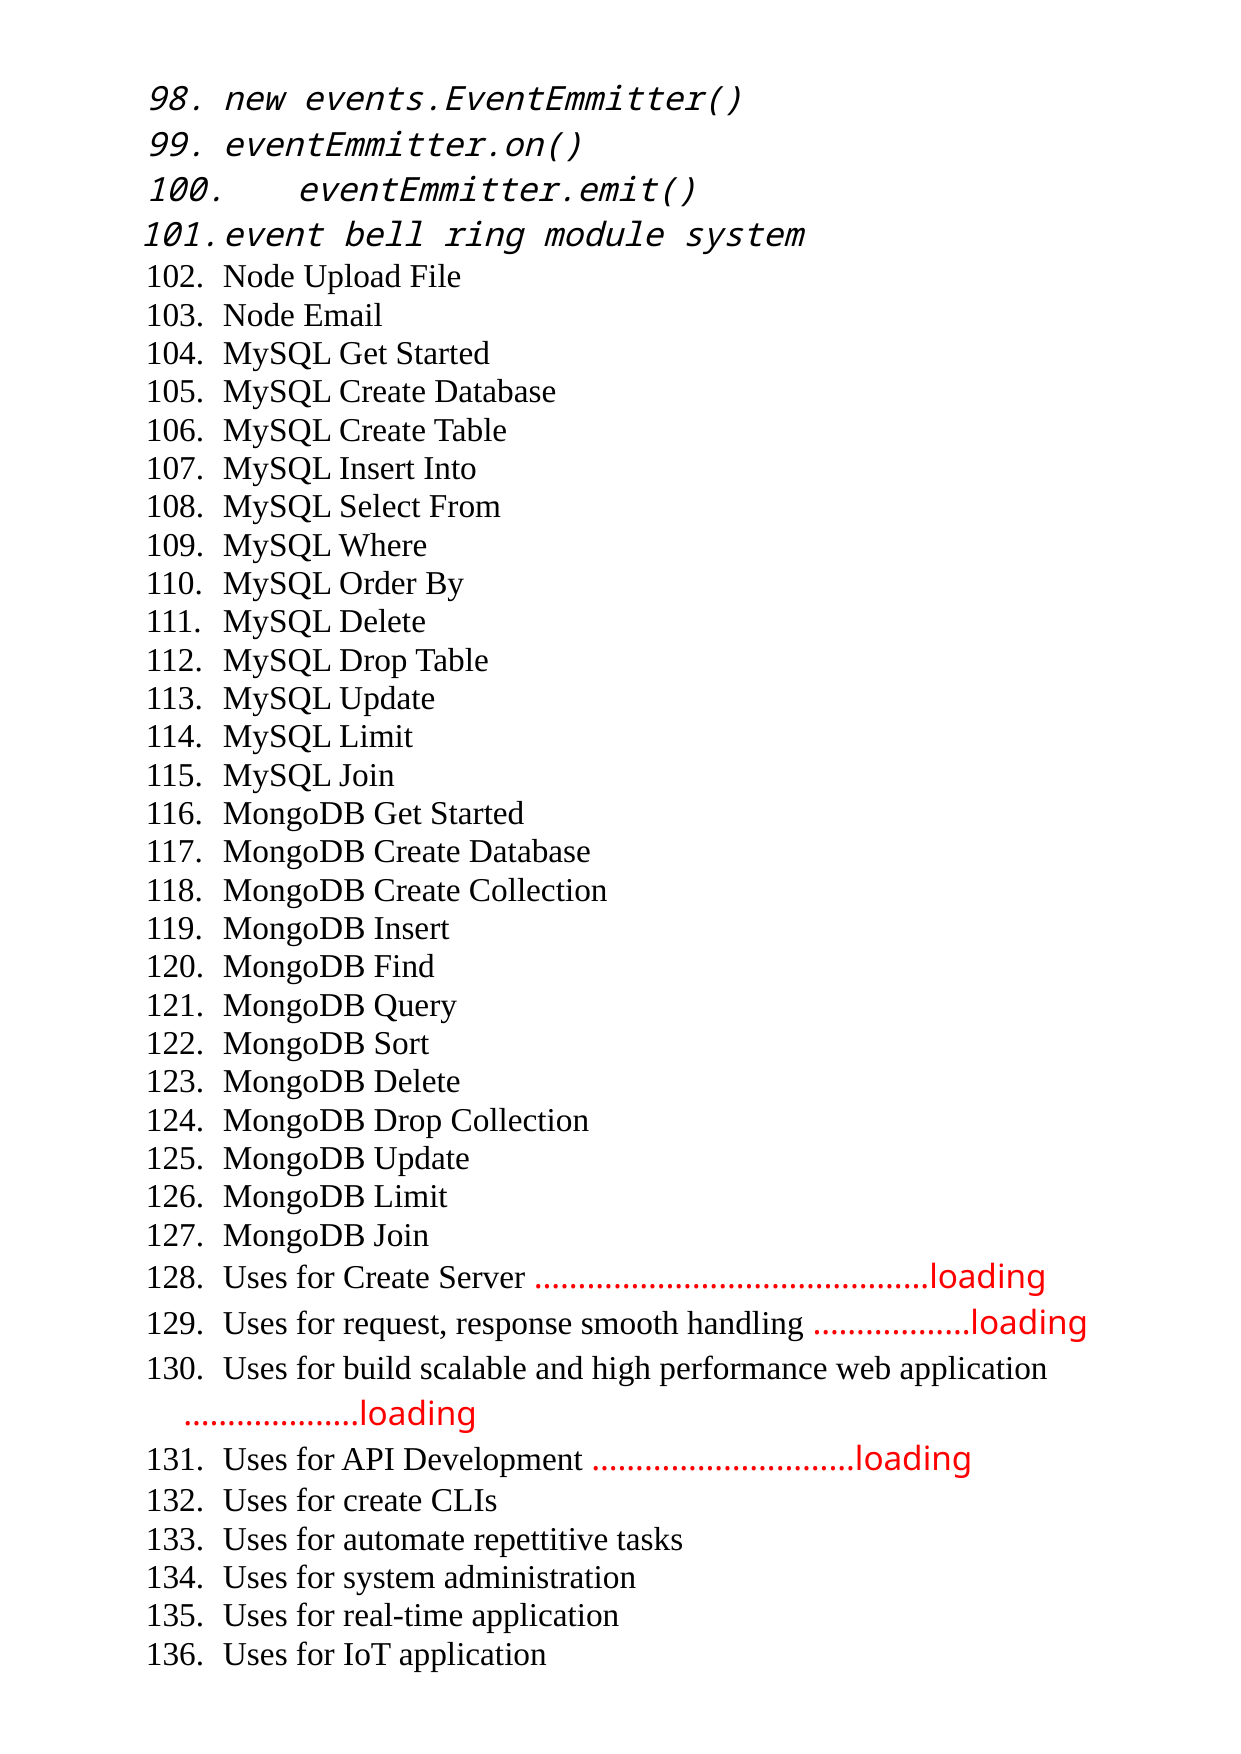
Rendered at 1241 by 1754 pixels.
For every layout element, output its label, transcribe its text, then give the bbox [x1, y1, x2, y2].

list MySQL Where [146, 525, 1165, 563]
list MongoDB Create Collection [146, 870, 1165, 908]
list new events.EventEmmitter() [146, 75, 1165, 120]
list MongoDB Delete [146, 1062, 1165, 1100]
list MongoDB Limit [146, 1177, 1165, 1215]
list eventEmmitter.emit() [146, 166, 1165, 211]
list Uses for real-time application [146, 1595, 1165, 1634]
list MongoDB Update [146, 1138, 1165, 1177]
list Uses for build scalable and high performance web application ………………..loading [146, 1344, 1165, 1435]
list MySQL Delete [146, 602, 1165, 640]
list MongoDB Get Started [146, 793, 1165, 832]
list Uses for automate repettitive tasks [146, 1519, 1165, 1557]
list MongoDB Query [146, 985, 1165, 1023]
list MySQL Select From [146, 487, 1165, 525]
list MySQL Drop Table [146, 640, 1165, 678]
list MongoDB Insert [146, 908, 1165, 947]
list Uses for system administration [146, 1557, 1165, 1595]
list MySQL Get Started [146, 333, 1165, 372]
list Uses for Create Server ………………………………………loading [146, 1253, 1165, 1299]
list Uses for API Development …………………………loading [146, 1435, 1165, 1480]
list Node Email [146, 295, 1165, 333]
list event bell ring module system [139, 211, 1165, 257]
list Node Upload File [146, 257, 1165, 295]
list Uses for request, response smooth handling ………………loading [146, 1299, 1165, 1344]
list MongoDB Drop Collection [146, 1100, 1165, 1138]
list MySQL Update [146, 678, 1165, 717]
list MongoDB Create Database [146, 832, 1165, 870]
list MySQL Join [146, 755, 1165, 793]
list MongoDB Sort [146, 1023, 1165, 1062]
list MySQL Create Table [146, 410, 1165, 448]
list MongoDB Join [146, 1215, 1165, 1253]
list MongoDB Find [146, 947, 1165, 985]
list MySQL Create Database [146, 372, 1165, 410]
list Uses for IoT application [146, 1634, 1165, 1672]
list Uses for create CLIs [146, 1480, 1165, 1519]
list MySQL Order By [146, 563, 1165, 602]
list eventEmmitter.on() [146, 120, 1165, 166]
list MySQL Insert Into [146, 448, 1165, 487]
list MySQL Limit [146, 717, 1165, 755]
